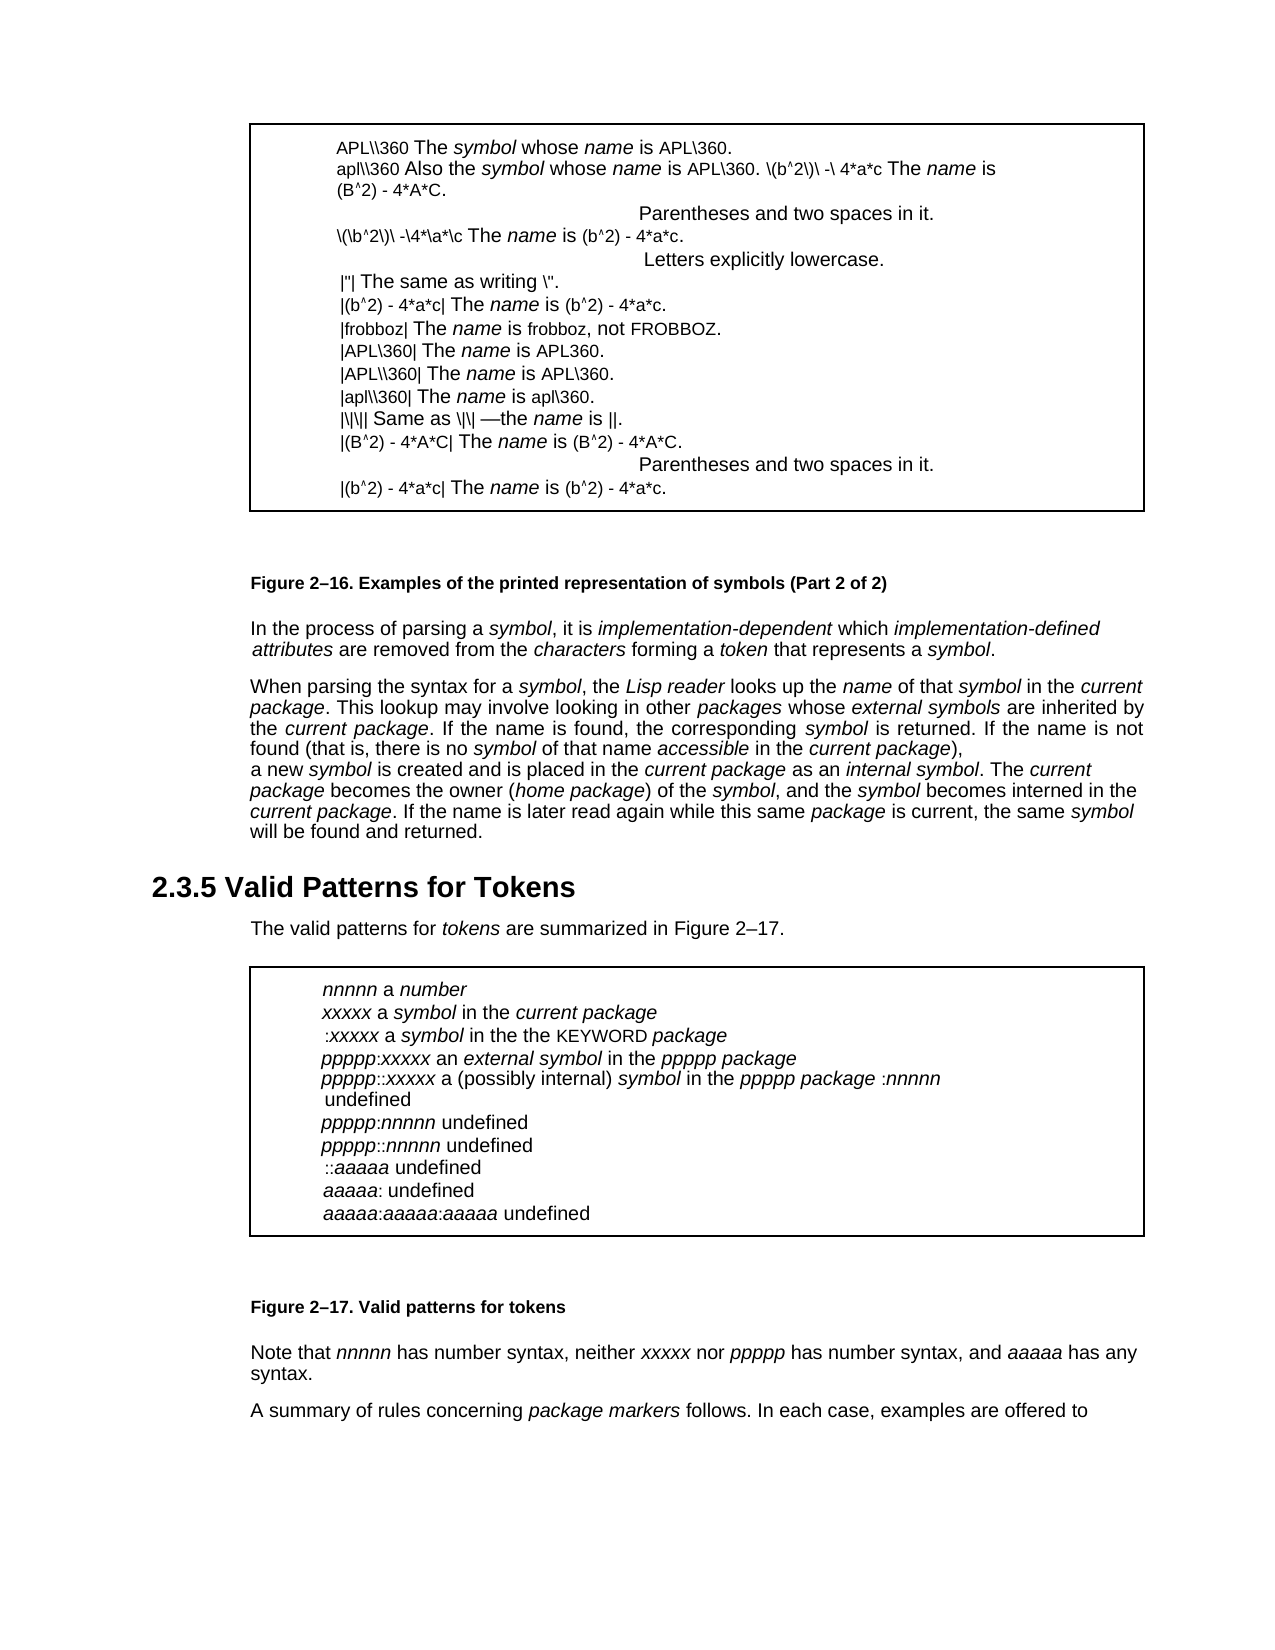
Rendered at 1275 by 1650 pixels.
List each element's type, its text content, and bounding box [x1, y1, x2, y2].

text Figure 2–17. Valid patterns for tokens [250, 1297, 1148, 1318]
table_header nnnnn a number xxxxx a symbol in the current package :xxxxx a symbol in the the KEYWORD package ppppp:xxxxx an external symbol in the ppppp package ppppp::xxxxx a (possibly internal) symbol in the ppppp package :nnnnn undefined ppppp:nnnnn undefined ppppp::nnnnn undefined ::aaaaa undefined aaaaa: undefined aaaaa:aaaaa:aaaaa undefined [251, 968, 1143, 1235]
text Note that nnnnn has number syntax, neither xxxxx nor ppppp has number syntax, and aaaaa has any syntax. [250, 1343, 1138, 1384]
text 2.3.5 Valid Patterns for Tokens [152, 870, 1148, 903]
text When parsing the syntax for a symbol, the Lisp reader looks up the name of that symbol in the current package. This lookup may involve looking in other packages whose external symbols are inherited by the current package. If the name is found, the corresponding symbol is returned. If the name is not found (that is, there is no symbol of that name accessible in the current package), [250, 677, 1144, 760]
text a new symbol is created and is placed in the current package as an internal symbol. The current package becomes the owner (home package) of the symbol, and the symbol becomes interned in the current package. If the name is later read again while this same package is current, the same symbol will be found and returned. [250, 760, 1137, 843]
text The valid patterns for tokens are summarized in Figure 2–17. [250, 917, 1148, 939]
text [250, 1401, 1146, 1422]
text Figure 2–16. Examples of the printed representation of symbols (Part 2 of 2) [250, 572, 1148, 593]
text In the process of parsing a symbol, it is implementation-dependent which implementation-defined attributes are removed from the characters forming a token that represents a symbol. [250, 619, 1136, 660]
table_header APL\\360 The symbol whose name is APL\360. apl\\360 Also the symbol whose name is APL\360. \(b∧2\)\ -\ 4*a*c The name is (B∧2) - 4*A*C. Parentheses and two spaces in it. \(\b∧2\)\ -\4*\a*\c The name is (b∧2) - 4*a*c. Letters explicitly lowercase. |"| The same as writing \". |(b∧2) - 4*a*c| The name is (b∧2) - 4*a*c. |frobboz| The name is frobboz, not FROBBOZ. |APL\360| The name is APL360. |APL\\360| The name is APL\360. |apl\\360| The name is apl\360. |\|\|| Same as \|\| —the name is ||. |(B∧2) - 4*A*C| The name is (B∧2) - 4*A*C. Parentheses and two spaces in it. |(b∧2) - 4*a*c| The name is (b∧2) - 4*a*c. [251, 125, 1143, 510]
